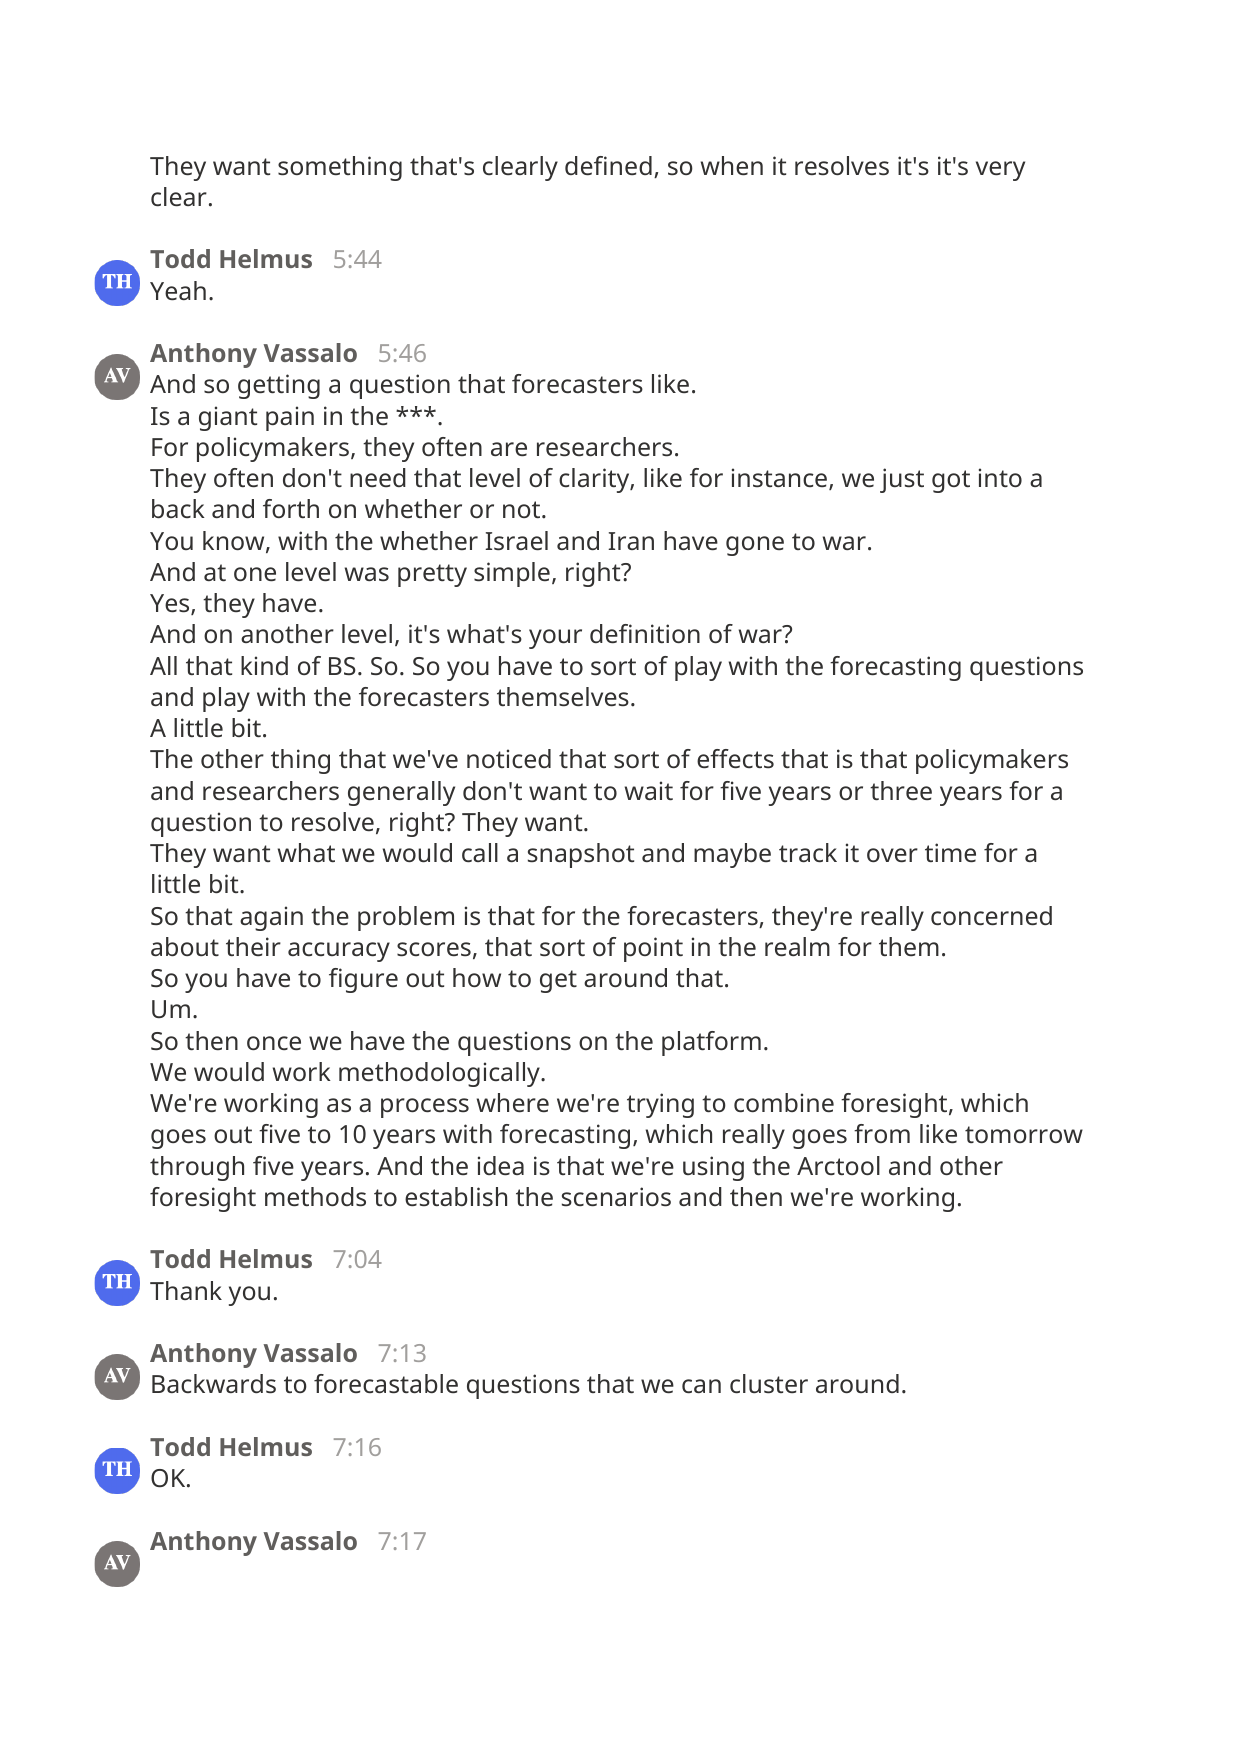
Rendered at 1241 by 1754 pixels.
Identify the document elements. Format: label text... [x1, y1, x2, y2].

picture [94, 1448, 140, 1494]
text Anthony Vassalo 7:13 Backwards to forecastable questions that we can cluster around. [150, 1306, 1090, 1400]
text Todd Helmus 7:16 OK. [150, 1400, 1090, 1494]
picture [94, 1354, 140, 1400]
text Todd Helmus 7:04 Thank you. [150, 1212, 1090, 1306]
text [150, 150, 1090, 212]
picture [94, 260, 140, 306]
picture [94, 1260, 140, 1306]
picture [94, 354, 140, 400]
text Todd Helmus 5:44 Yeah. [150, 212, 1090, 306]
picture [94, 1541, 140, 1587]
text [150, 1494, 1090, 1556]
text Anthony Vassalo 5:46 And so getting a question that forecasters like. Is a giant pain in the ***. For policymakers, they often are researchers. They often don't need that level of clarity, like for instance, we just got into a back and forth on whether or not. You know, with the whether Israel and Iran have gone to war. And at one level was pretty simple, right? Yes, they have. And on another level, it's what's your definition of war? All that kind of BS. So. So you have to sort of play with the forecasting questions and play with the forecasters themselves. A little bit. The other thing that we've noticed that sort of effects that is that policymakers and researchers generally don't want to wait for five years or three years for a question to resolve, right? They want. They want what we would call a snapshot and maybe track it over time for a little bit. So that again the problem is that for the forecasters, they're really concerned about their accuracy scores, that sort of point in the realm for them. So you have to figure out how to get around that. Um. So then once we have the questions on the platform. We would work methodologically. We're working as a process where we're trying to combine foresight, which goes out five to 10 years with forecasting, which really goes from like tomorrow through five years. And the idea is that we're using the Arctool and other foresight methods to establish the scenarios and then we're working. [150, 306, 1090, 1212]
